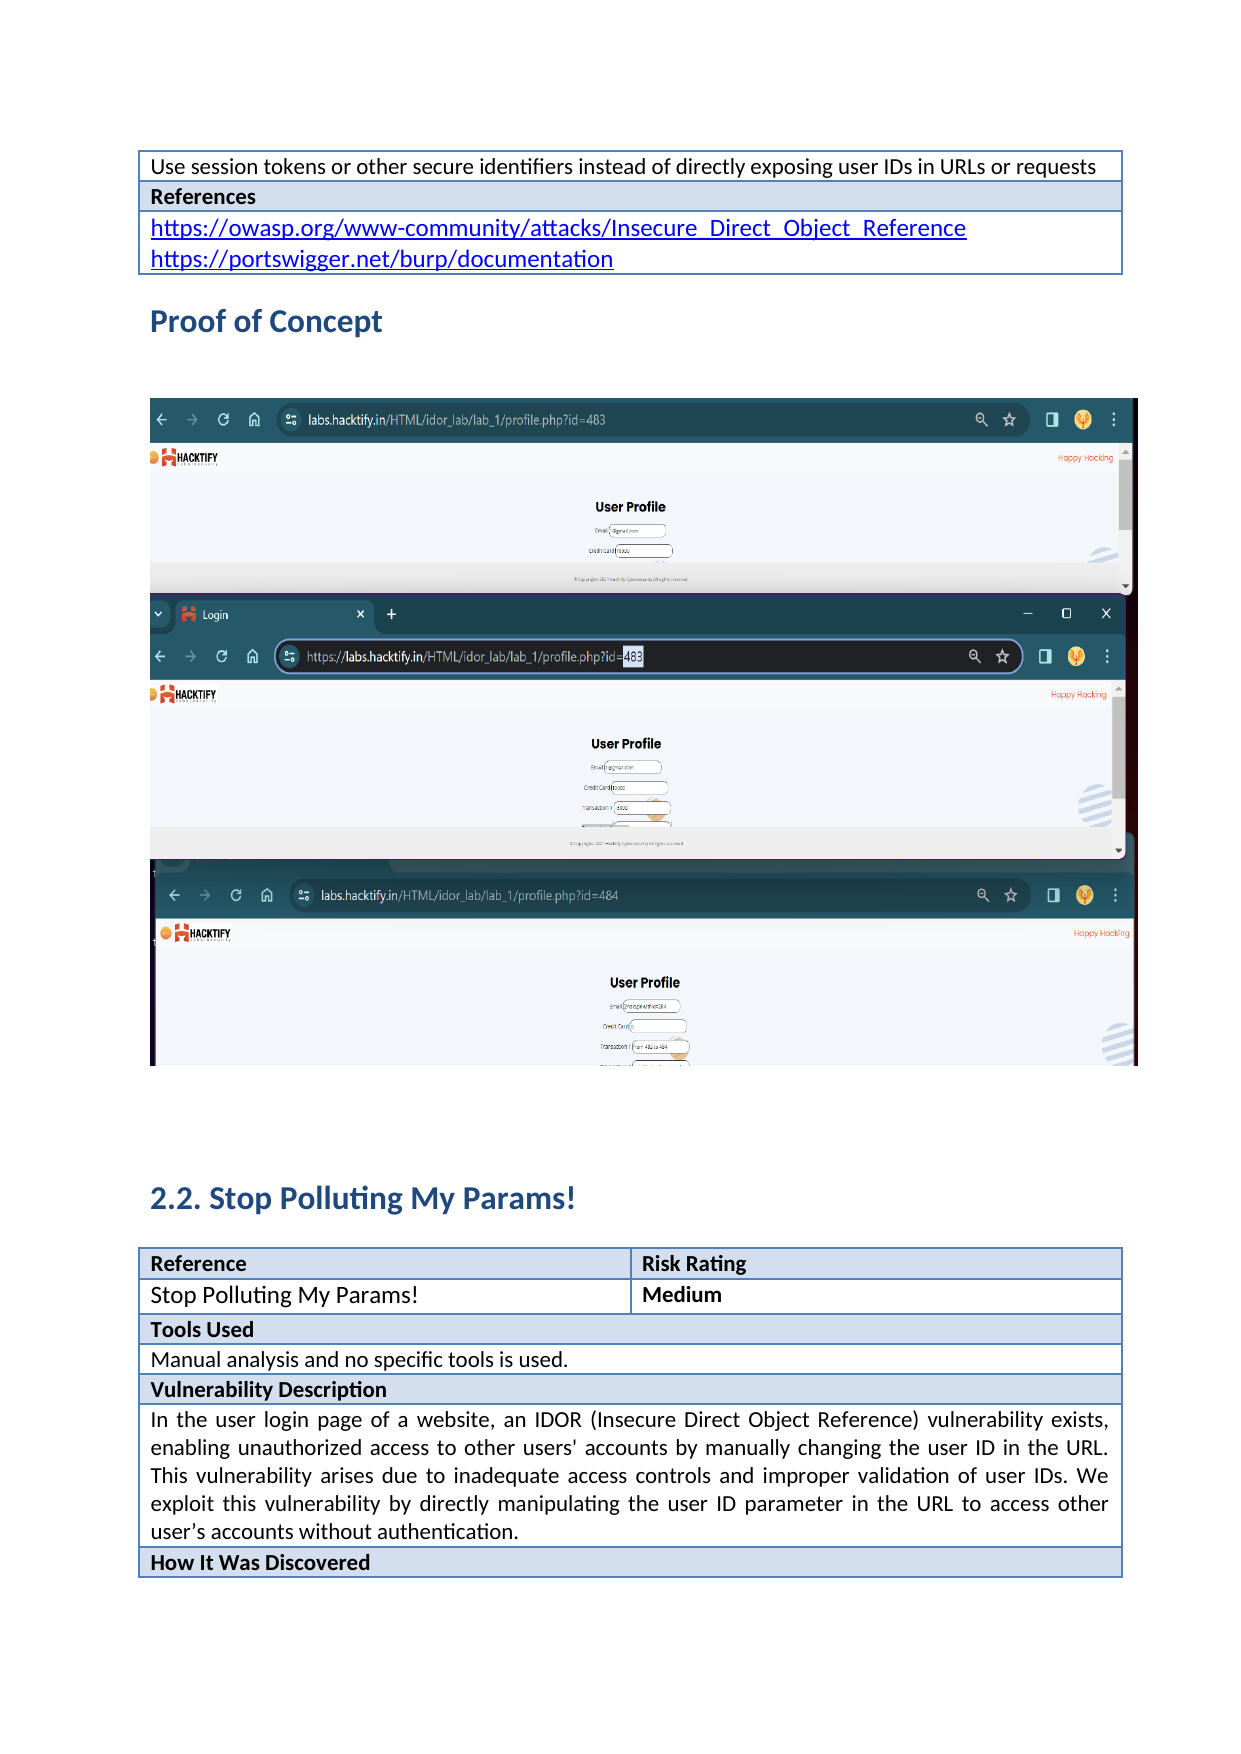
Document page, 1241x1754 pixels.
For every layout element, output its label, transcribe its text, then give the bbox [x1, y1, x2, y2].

table_cell Stop Polluting My Params! [140, 1280, 630, 1313]
table_cell How It Was Discovered [140, 1548, 1121, 1576]
table_cell Vulnerability Description [140, 1375, 1121, 1403]
table_cell References [140, 182, 1121, 210]
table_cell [140, 152, 1121, 180]
table_cell https://owasp.org/www-community/attacks/Insecure_Direct_Object_Reference https://portswigger.net/burp/documentation [140, 212, 1121, 273]
table_cell In the user login page of a website, an IDOR (Insecure Direct Object Reference) vulnerability exists, enabling unauthorized access to other users' accounts by manually changing the user ID in the URL. This vulnerability arises due to inadequate access controls and improper validation of user IDs. We exploit this vulnerability by directly manipulating the user ID parameter in the URL to access other user’s accounts without authentication. [140, 1405, 1121, 1546]
table_cell Tools Used [140, 1315, 1121, 1343]
table_cell Medium [632, 1280, 1121, 1313]
table_header Reference [140, 1249, 630, 1278]
picture [150, 398, 1138, 1066]
subtitle 2.2. Stop Polluting My Params! [150, 1177, 1090, 1218]
table_cell Manual analysis and no specific tools is used. [140, 1345, 1121, 1373]
subtitle Proof of Concept [150, 300, 1090, 341]
table_header Risk Rating [632, 1249, 1121, 1278]
